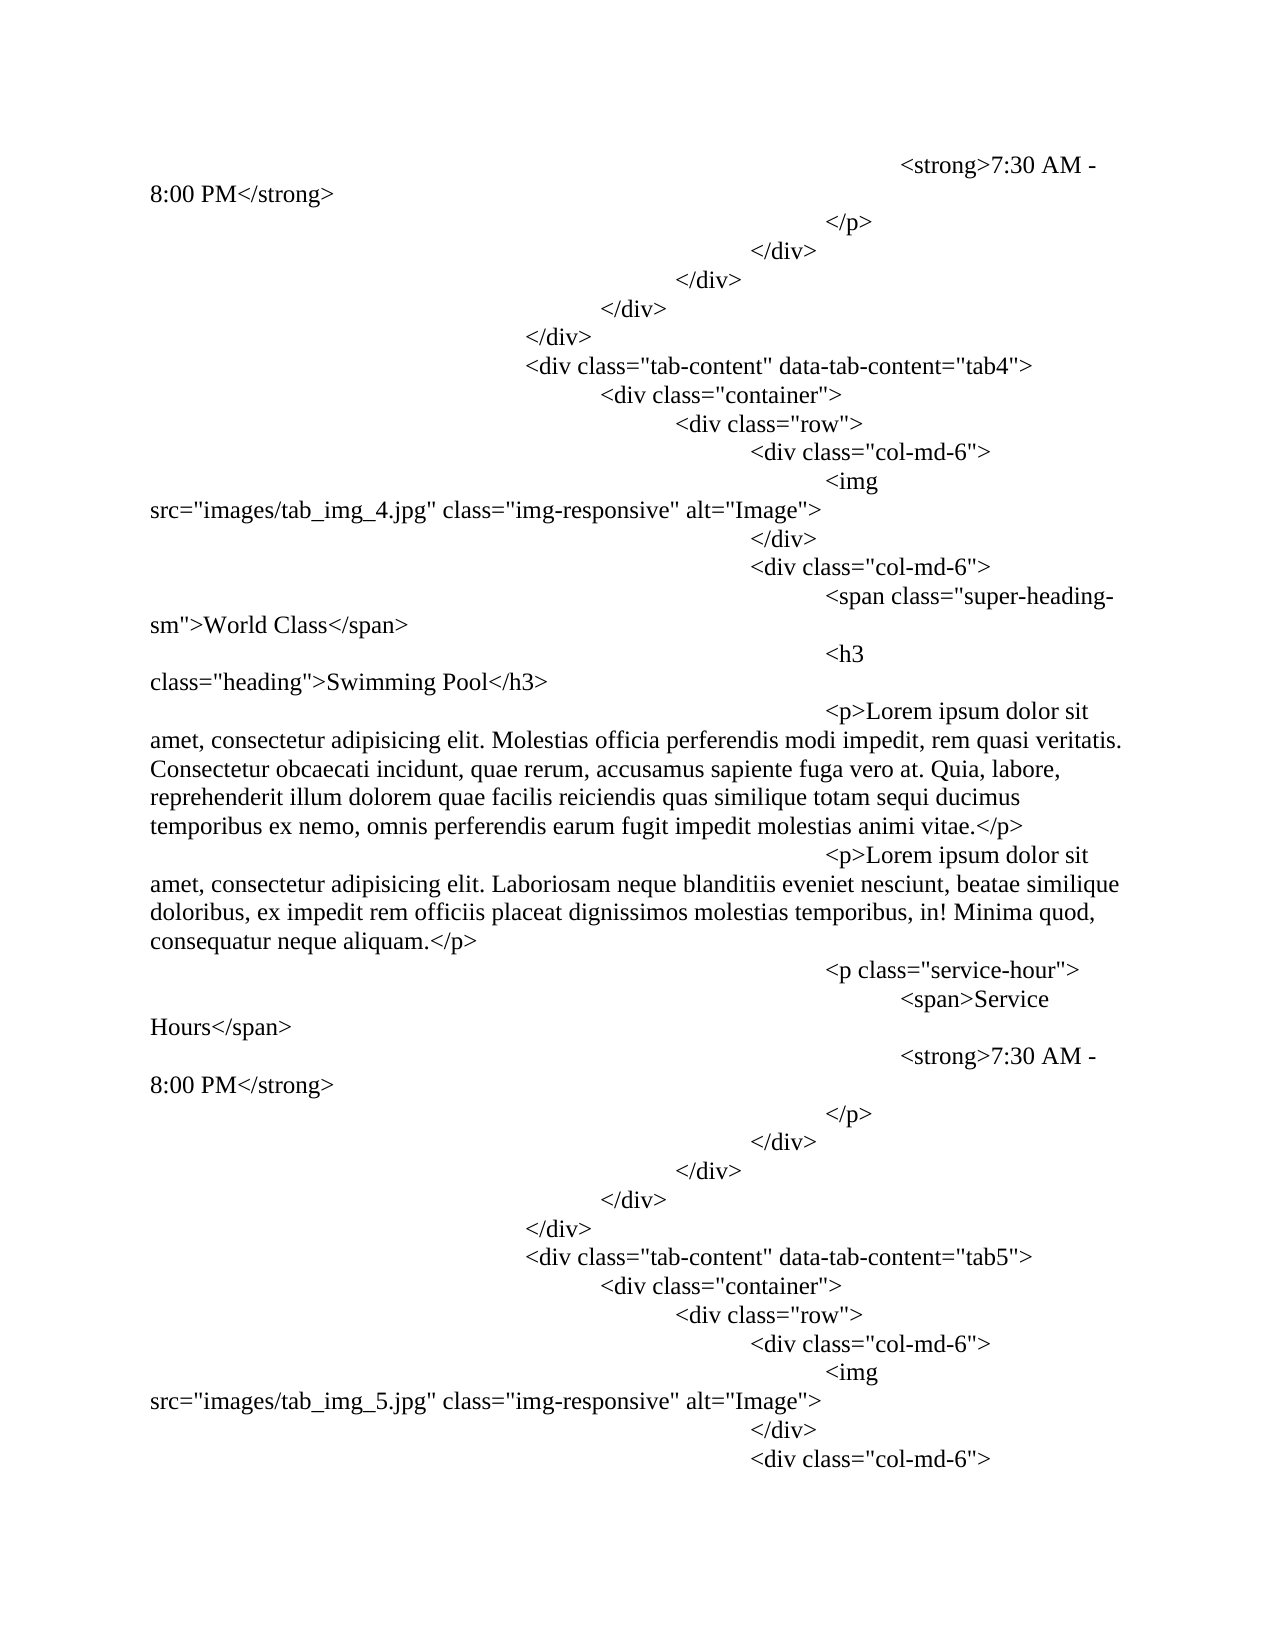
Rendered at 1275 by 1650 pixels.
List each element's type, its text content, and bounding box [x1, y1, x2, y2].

text <div class="tab-content" data-tab-content="tab4"> [150, 351, 1125, 380]
text <div class="col-md-6"> [150, 437, 1125, 466]
text <p class="service-hour"> [150, 955, 1125, 984]
text </p> [150, 207, 1125, 236]
text <span class="super-heading-sm">World Class</span> [150, 581, 1125, 639]
text </div> [150, 524, 1125, 552]
text </div> [150, 236, 1125, 265]
text <img src="images/tab_img_4.jpg" class="img-responsive" alt="Image"> [150, 466, 1125, 524]
text </div> [150, 265, 1125, 294]
text <div class="container"> [150, 380, 1125, 409]
text </div> [150, 1127, 1125, 1156]
text <p>Lorem ipsum dolor sit amet, consectetur adipisicing elit. Laboriosam neque blanditiis eveniet nesciunt, beatae similique doloribus, ex impedit rem officiis placeat dignissimos molestias temporibus, in! Minima quod, consequatur neque aliquam.</p> [150, 840, 1125, 955]
text <div class="row"> [150, 1300, 1125, 1329]
text <h3 class="heading">Swimming Pool</h3> [150, 639, 1125, 696]
text <p>Lorem ipsum dolor sit amet, consectetur adipisicing elit. Molestias officia perferendis modi impedit, rem quasi veritatis. Consectetur obcaecati incidunt, quae rerum, accusamus sapiente fuga vero at. Quia, labore, reprehenderit illum dolorem quae facilis reiciendis quas similique totam sequi ducimus temporibus ex nemo, omnis perferendis earum fugit impedit molestias animi vitae.</p> [150, 696, 1125, 840]
text </div> [150, 1156, 1125, 1185]
text </div> [150, 322, 1125, 351]
text <img src="images/tab_img_5.jpg" class="img-responsive" alt="Image"> [150, 1357, 1125, 1415]
text </div> [150, 1185, 1125, 1214]
text <strong>7:30 AM - 8:00 PM</strong> [150, 1041, 1125, 1099]
text <div class="col-md-6"> [150, 1444, 1125, 1472]
text <div class="col-md-6"> [150, 1329, 1125, 1357]
text <div class="col-md-6"> [150, 552, 1125, 581]
text <div class="container"> [150, 1271, 1125, 1300]
text </p> [150, 1099, 1125, 1127]
text <strong>7:30 AM - 8:00 PM</strong> [150, 150, 1125, 207]
text <div class="row"> [150, 409, 1125, 437]
text </div> [150, 1214, 1125, 1242]
text </div> [150, 294, 1125, 322]
text <span>Service Hours</span> [150, 984, 1125, 1041]
text </div> [150, 1415, 1125, 1444]
text <div class="tab-content" data-tab-content="tab5"> [150, 1242, 1125, 1271]
